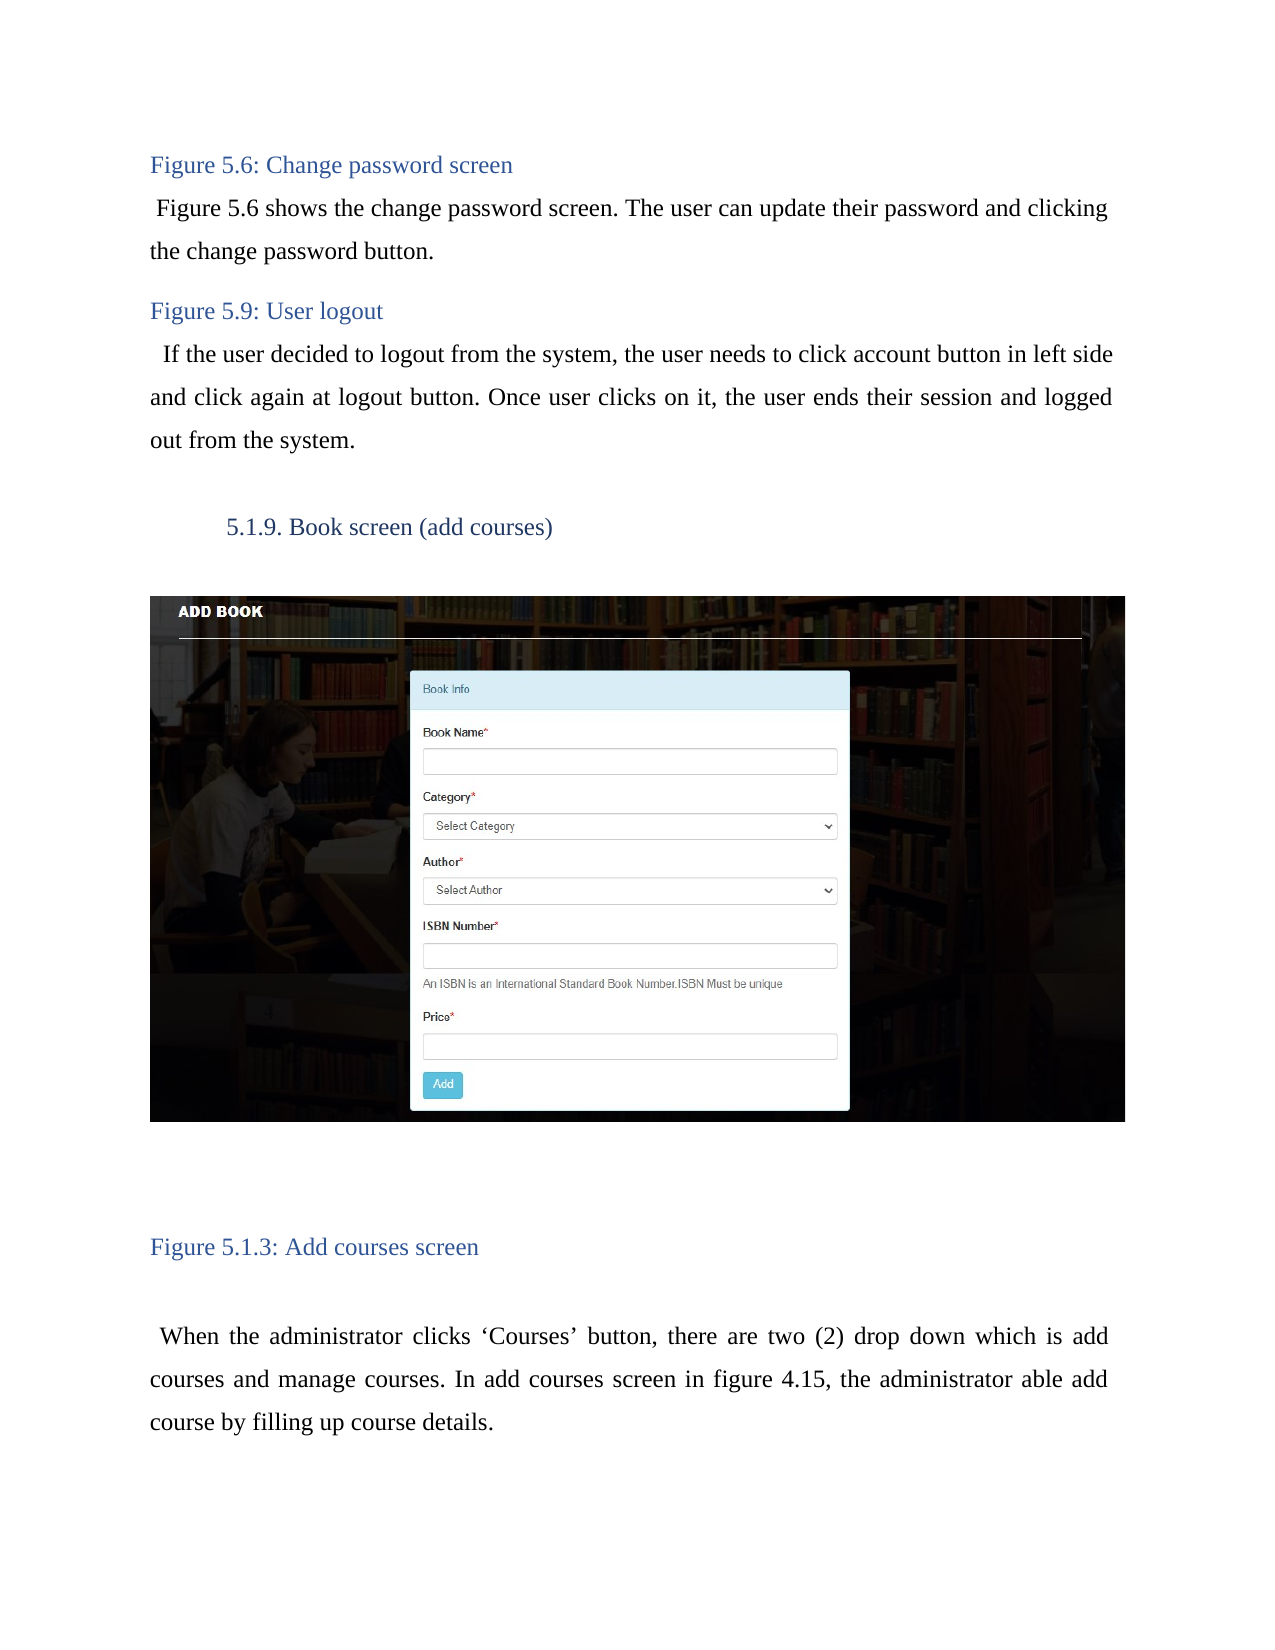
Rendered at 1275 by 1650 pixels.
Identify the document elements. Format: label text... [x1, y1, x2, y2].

text Figure 5.6 shows the change password screen. The user can update their password and clicking the change password button. [149, 193, 1109, 265]
text Figure 5.9: User logout [150, 296, 1108, 325]
picture [150, 596, 1125, 1122]
text Figure 5.6: Change password screen [150, 150, 1108, 179]
text Figure 5.1.3: Add courses screen [150, 1232, 1108, 1261]
text 5.1.9. Book screen (add courses) [226, 512, 1125, 540]
text If the user decided to logout from the system, the user needs to click account button in left side and click again at logout button. Once user clicks on it, the user ends their session and logged out from the system. [150, 339, 1115, 454]
text When the administrator clicks ‘Courses’ button, there are two (2) drop down which is add courses and manage courses. In add courses screen in figure 4.15, the administrator able add course by filling up course details. [149, 1321, 1109, 1436]
